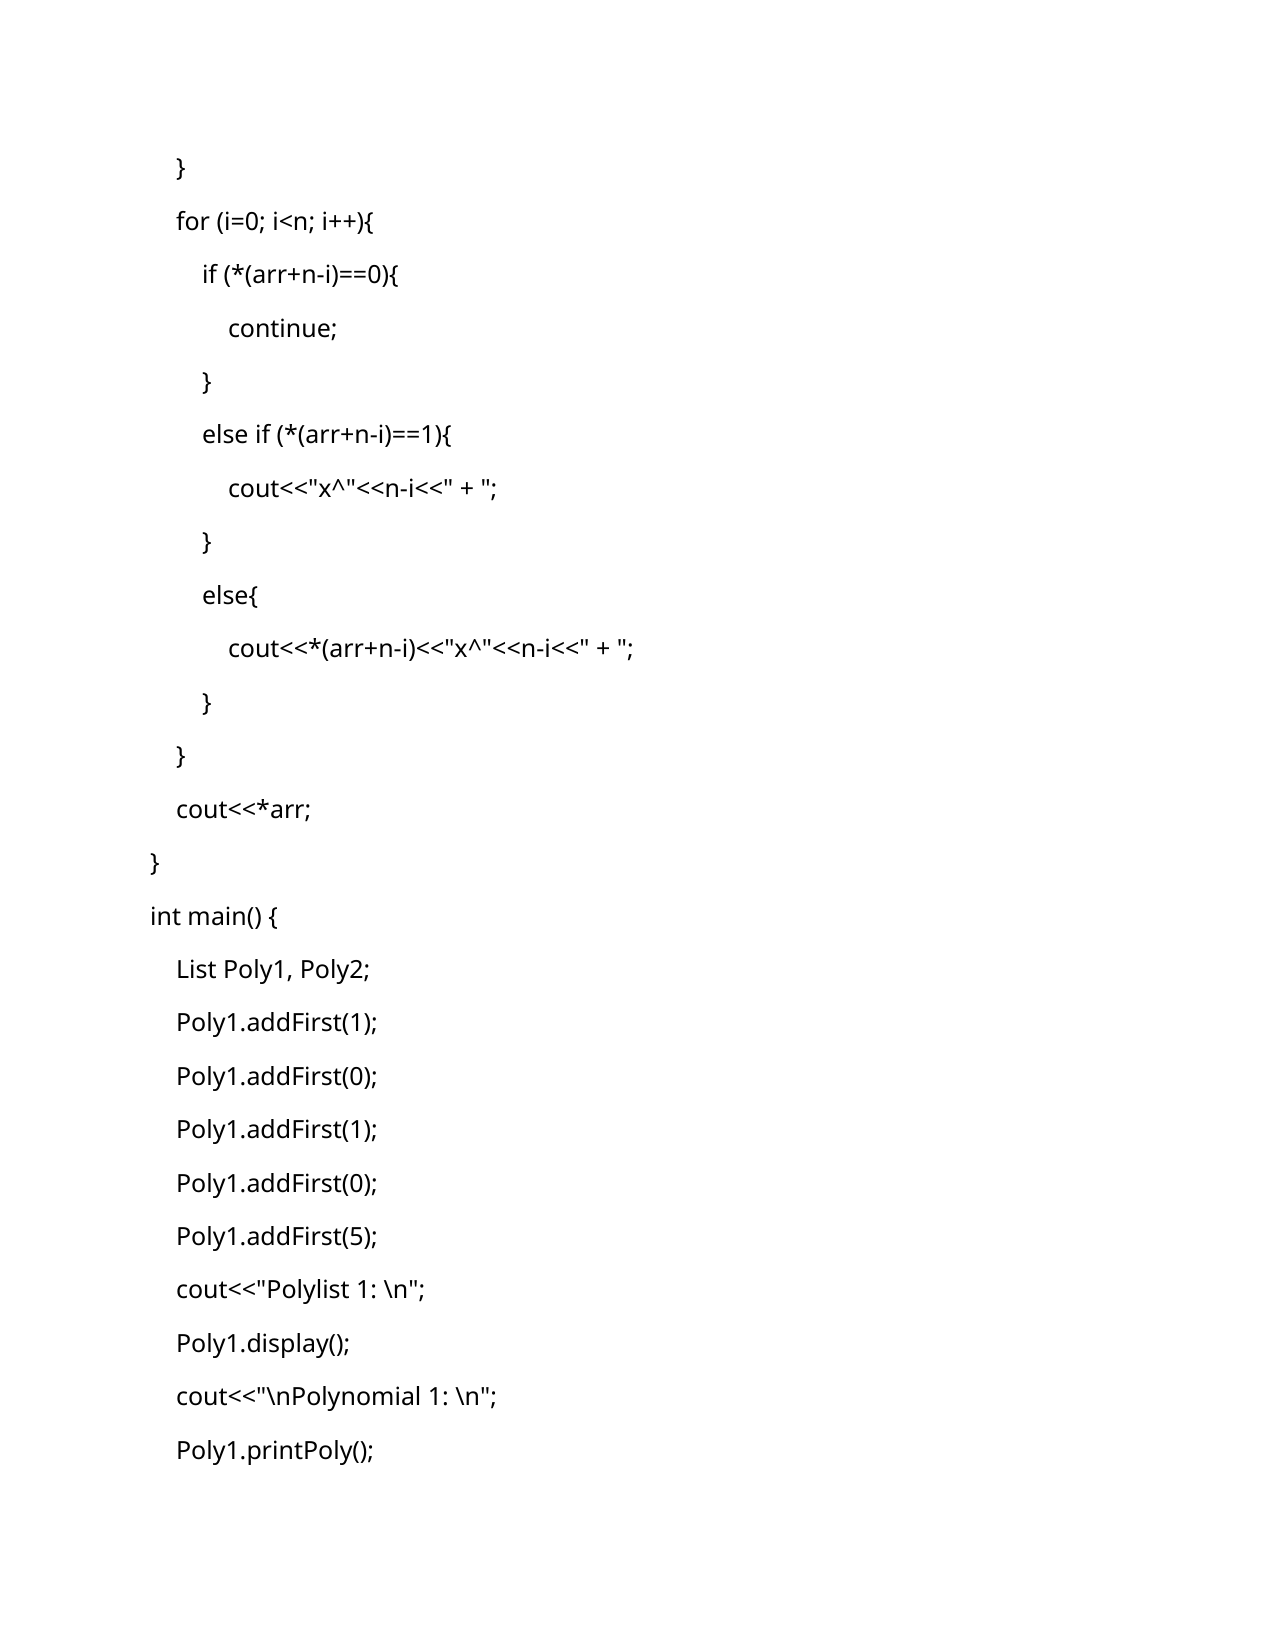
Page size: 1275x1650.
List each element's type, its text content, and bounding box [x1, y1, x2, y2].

text Poly1.printPoly(); [150, 1432, 1125, 1467]
text Poly1.addFirst(0); [150, 1058, 1125, 1092]
text cout<<"\nPolynomial 1: \n"; [150, 1379, 1125, 1413]
text Poly1.addFirst(1); [150, 1112, 1125, 1146]
text } [150, 738, 1125, 772]
text Poly1.addFirst(5); [150, 1219, 1125, 1253]
text else{ [150, 577, 1125, 612]
text } [150, 684, 1125, 718]
text continue; [150, 310, 1125, 344]
text int main() { [150, 898, 1125, 932]
text } [150, 150, 1125, 184]
text else if (*(arr+n-i)==1){ [150, 417, 1125, 451]
text cout<<*arr; [150, 791, 1125, 825]
text } [150, 845, 1125, 879]
text cout<<*(arr+n-i)<<"x^"<<n-i<<" + "; [150, 631, 1125, 665]
text cout<<"x^"<<n-i<<" + "; [150, 471, 1125, 505]
text List Poly1, Poly2; [150, 952, 1125, 986]
text } [150, 364, 1125, 398]
text Poly1.addFirst(0); [150, 1165, 1125, 1199]
text if (*(arr+n-i)==0){ [150, 257, 1125, 291]
text cout<<"Polylist 1: \n"; [150, 1272, 1125, 1306]
text for (i=0; i<n; i++){ [150, 203, 1125, 237]
text Poly1.addFirst(1); [150, 1005, 1125, 1039]
text Poly1.display(); [150, 1326, 1125, 1360]
text } [150, 524, 1125, 558]
